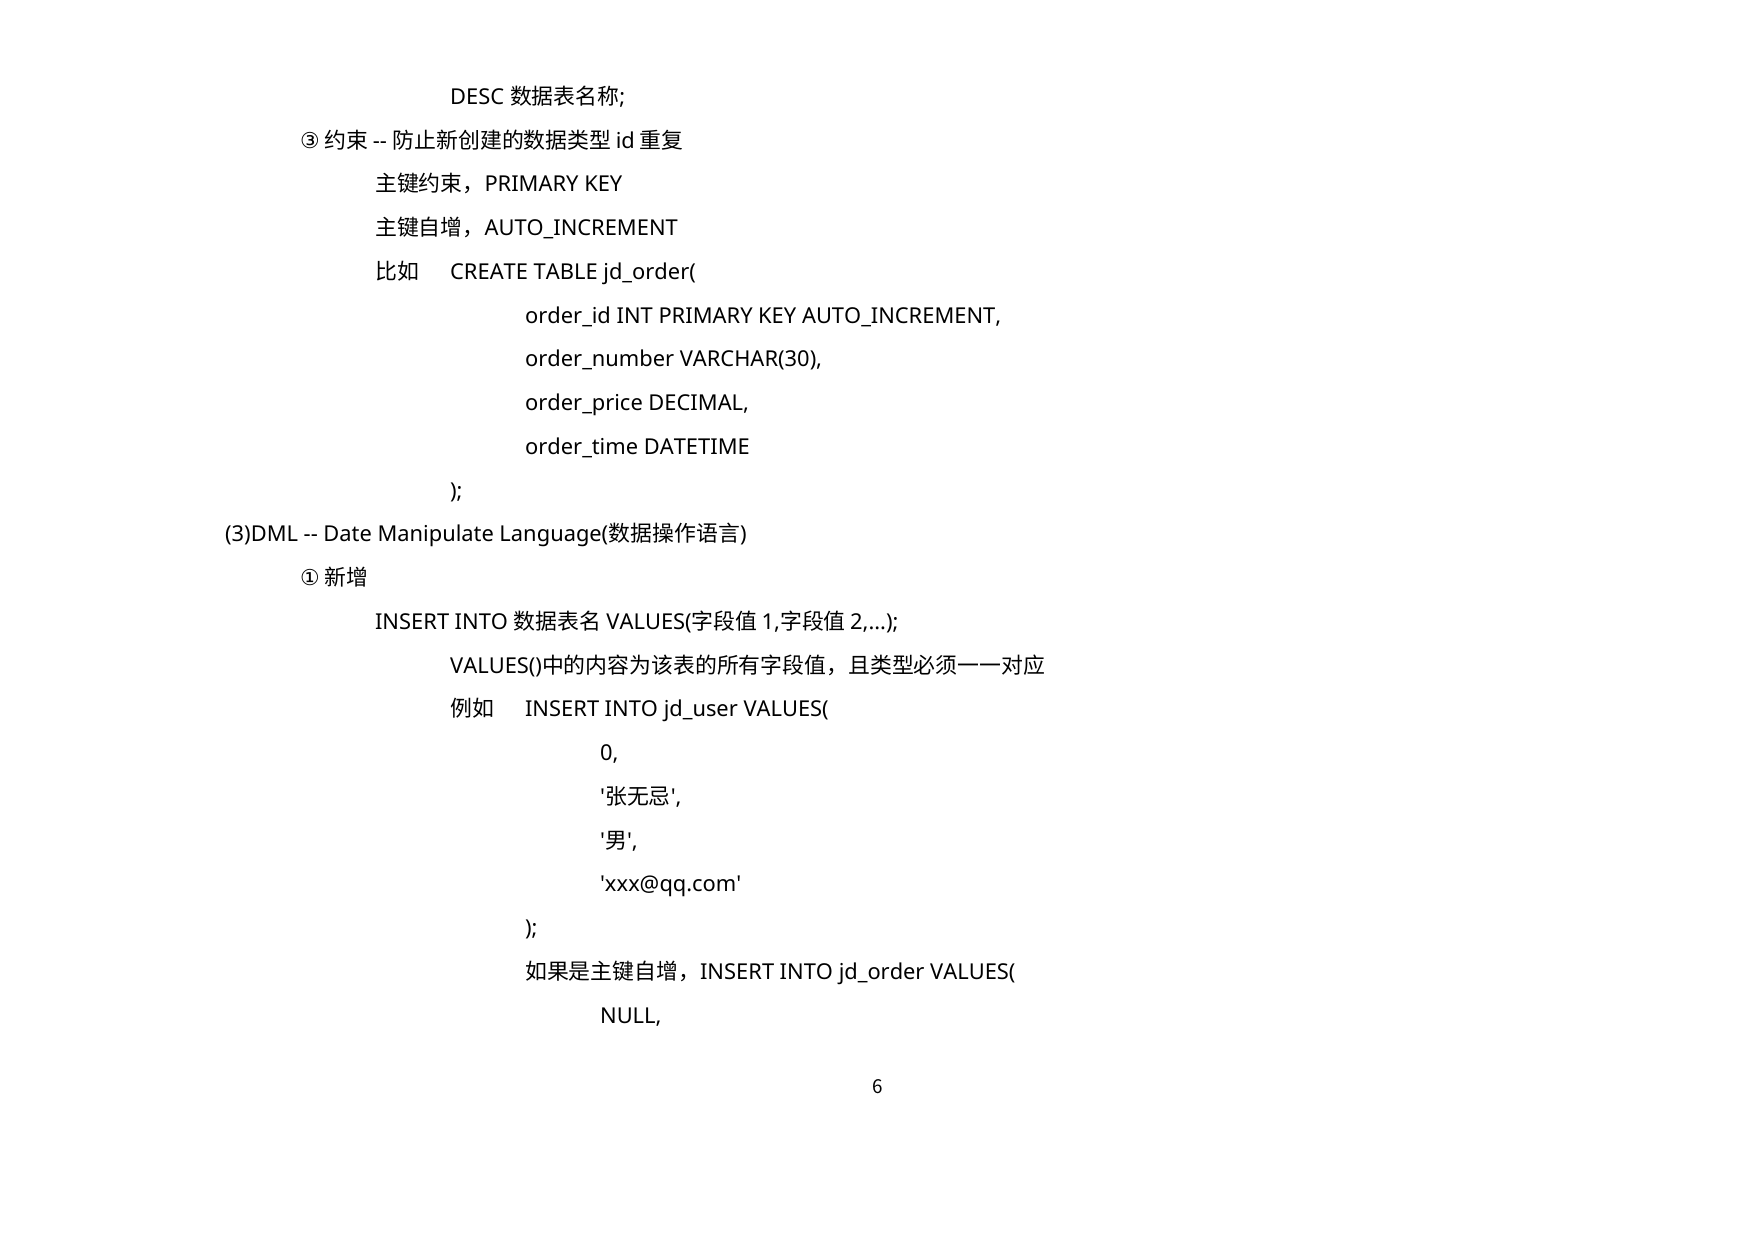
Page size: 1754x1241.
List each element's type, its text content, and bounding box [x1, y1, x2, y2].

text ①新增 [75, 567, 1679, 590]
text order_id INT PRIMARY KEY AUTO_INCREMENT, [75, 305, 1679, 328]
text 如果是主键自增，INSERT INTO jd_order VALUES( [75, 961, 1679, 984]
text '张无忌', [75, 786, 1679, 809]
text '男', [75, 830, 1679, 853]
text ); [75, 917, 1679, 940]
text INSERT INTO 数据表名 VALUES(字段值1,字段值2,...); [75, 611, 1679, 634]
text (3)DML -- Date Manipulate Language(数据操作语言) [75, 523, 1679, 546]
text 'xxx@qq.com' [75, 873, 1679, 896]
text 主键约束，PRIMARY KEY [75, 173, 1679, 196]
text order_number VARCHAR(30), [75, 348, 1679, 371]
text ); [75, 480, 1679, 503]
text order_time DATETIME [75, 436, 1679, 459]
text 例如 INSERT INTO jd_user VALUES( [75, 698, 1679, 721]
text ③约束 -- 防止新创建的数据类型id重复 [75, 130, 1679, 153]
text VALUES()中的内容为该表的所有字段值，且类型必须一一对应 [75, 655, 1679, 678]
text DESC 数据表名称; [75, 86, 1679, 109]
text 比如 CREATE TABLE jd_order( [75, 261, 1679, 284]
text 主键自增，AUTO_INCREMENT [75, 217, 1679, 240]
text NULL, [75, 1005, 1679, 1028]
text 0, [75, 742, 1679, 765]
text order_price DECIMAL, [75, 392, 1679, 415]
